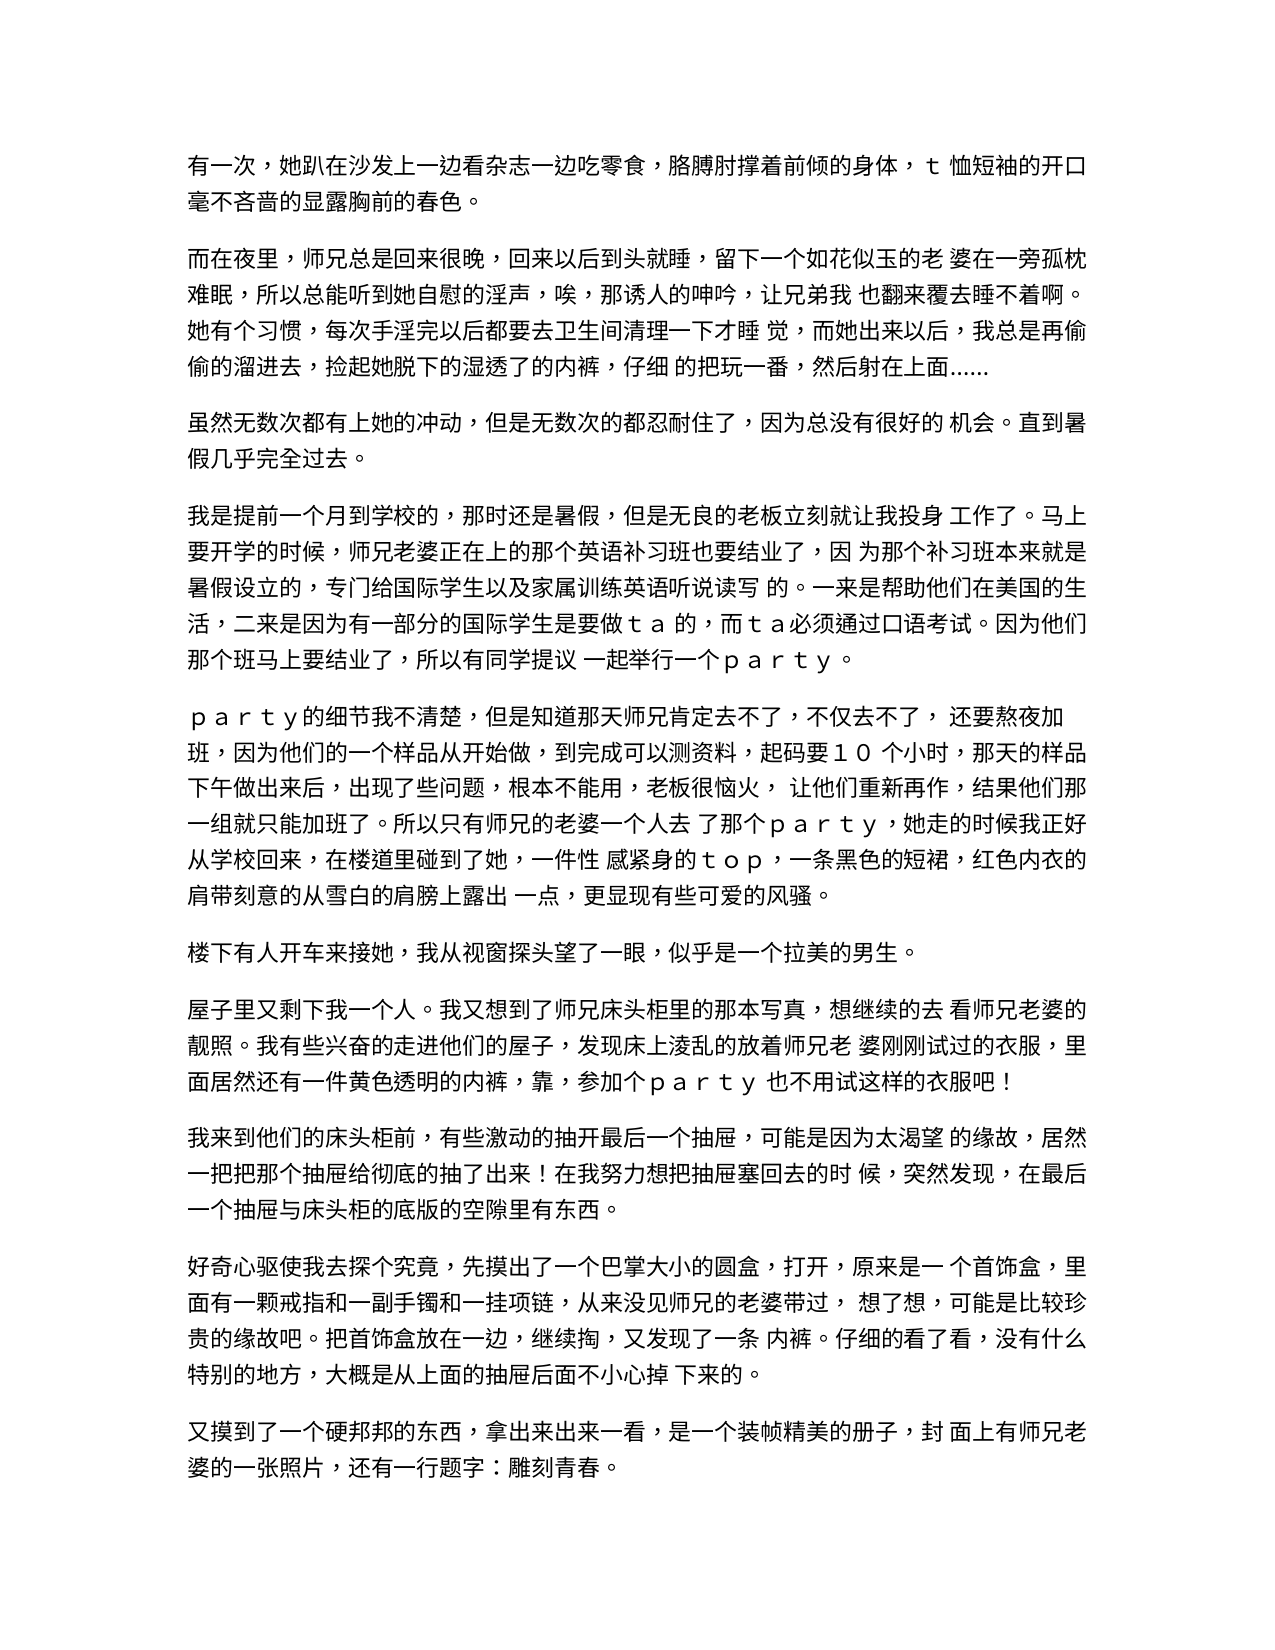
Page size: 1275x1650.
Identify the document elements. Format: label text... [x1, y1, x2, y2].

text 楼下有人开车来接她，我从视窗探头望了一眼，似乎是一个拉美的男生。 [187, 937, 1087, 968]
text ｐａｒｔｙ的细节我不清楚，但是知道那天师兄肯定去不了，不仅去不了， 还要熬夜加班，因为他们的一个样品从开始做，到完成可以测资料，起码要１０ 个小时，那天的样品下午做出来后，出现了些问题，根本不能用，老板很恼火， 让他们重新再作，结果他们那一组就只能加班了。所以只有师兄的老婆一个人去 了那个ｐａｒｔｙ，她走的时候我正好从学校回来，在楼道里碰到了她，一件性 感紧身的ｔｏｐ，一条黑色的短裙，红色内衣的肩带刻意的从雪白的肩膀上露出 一点，更显现有些可爱的风骚。 [187, 701, 1087, 911]
text 又摸到了一个硬邦邦的东西，拿出来出来一看，是一个装帧精美的册子，封 面上有师兄老婆的一张照片，还有一行题字：雕刻青春。 [187, 1416, 1087, 1483]
text 而在夜里，师兄总是回来很晚，回来以后到头就睡，留下一个如花似玉的老 婆在一旁孤枕难眠，所以总能听到她自慰的淫声，唉，那诱人的呻吟，让兄弟我 也翻来覆去睡不着啊。她有个习惯，每次手淫完以后都要去卫生间清理一下才睡 觉，而她出来以后，我总是再偷偷的溜进去，捡起她脱下的湿透了的内裤，仔细 的把玩一番，然后射在上面…… [187, 243, 1087, 382]
text 好奇心驱使我去探个究竟，先摸出了一个巴掌大小的圆盒，打开，原来是一 个首饰盒，里面有一颗戒指和一副手镯和一挂项链，从来没见师兄的老婆带过， 想了想，可能是比较珍贵的缘故吧。把首饰盒放在一边，继续掏，又发现了一条 内裤。仔细的看了看，没有什么特别的地方，大概是从上面的抽屉后面不小心掉 下来的。 [187, 1251, 1087, 1390]
text 我是提前一个月到学校的，那时还是暑假，但是无良的老板立刻就让我投身 工作了。马上要开学的时候，师兄老婆正在上的那个英语补习班也要结业了，因 为那个补习班本来就是暑假设立的，专门给国际学生以及家属训练英语听说读写 的。一来是帮助他们在美国的生活，二来是因为有一部分的国际学生是要做ｔａ 的，而ｔａ必须通过口语考试。因为他们那个班马上要结业了，所以有同学提议 一起举行一个ｐａｒｔｙ。 [187, 500, 1087, 675]
text 屋子里又剩下我一个人。我又想到了师兄床头柜里的那本写真，想继续的去 看师兄老婆的靓照。我有些兴奋的走进他们的屋子，发现床上淩乱的放着师兄老 婆刚刚试过的衣服，里面居然还有一件黄色透明的内裤，靠，参加个ｐａｒｔｙ 也不用试这样的衣服吧！ [187, 994, 1087, 1097]
text 我来到他们的床头柜前，有些激动的抽开最后一个抽屉，可能是因为太渴望 的缘故，居然一把把那个抽屉给彻底的抽了出来！在我努力想把抽屉塞回去的时 候，突然发现，在最后一个抽屉与床头柜的底版的空隙里有东西。 [187, 1122, 1087, 1226]
text 有一次，她趴在沙发上一边看杂志一边吃零食，胳膊肘撑着前倾的身体，ｔ 恤短袖的开口毫不吝啬的显露胸前的春色。 [187, 150, 1087, 217]
text 虽然无数次都有上她的冲动，但是无数次的都忍耐住了，因为总没有很好的 机会。直到暑假几乎完全过去。 [187, 407, 1087, 474]
